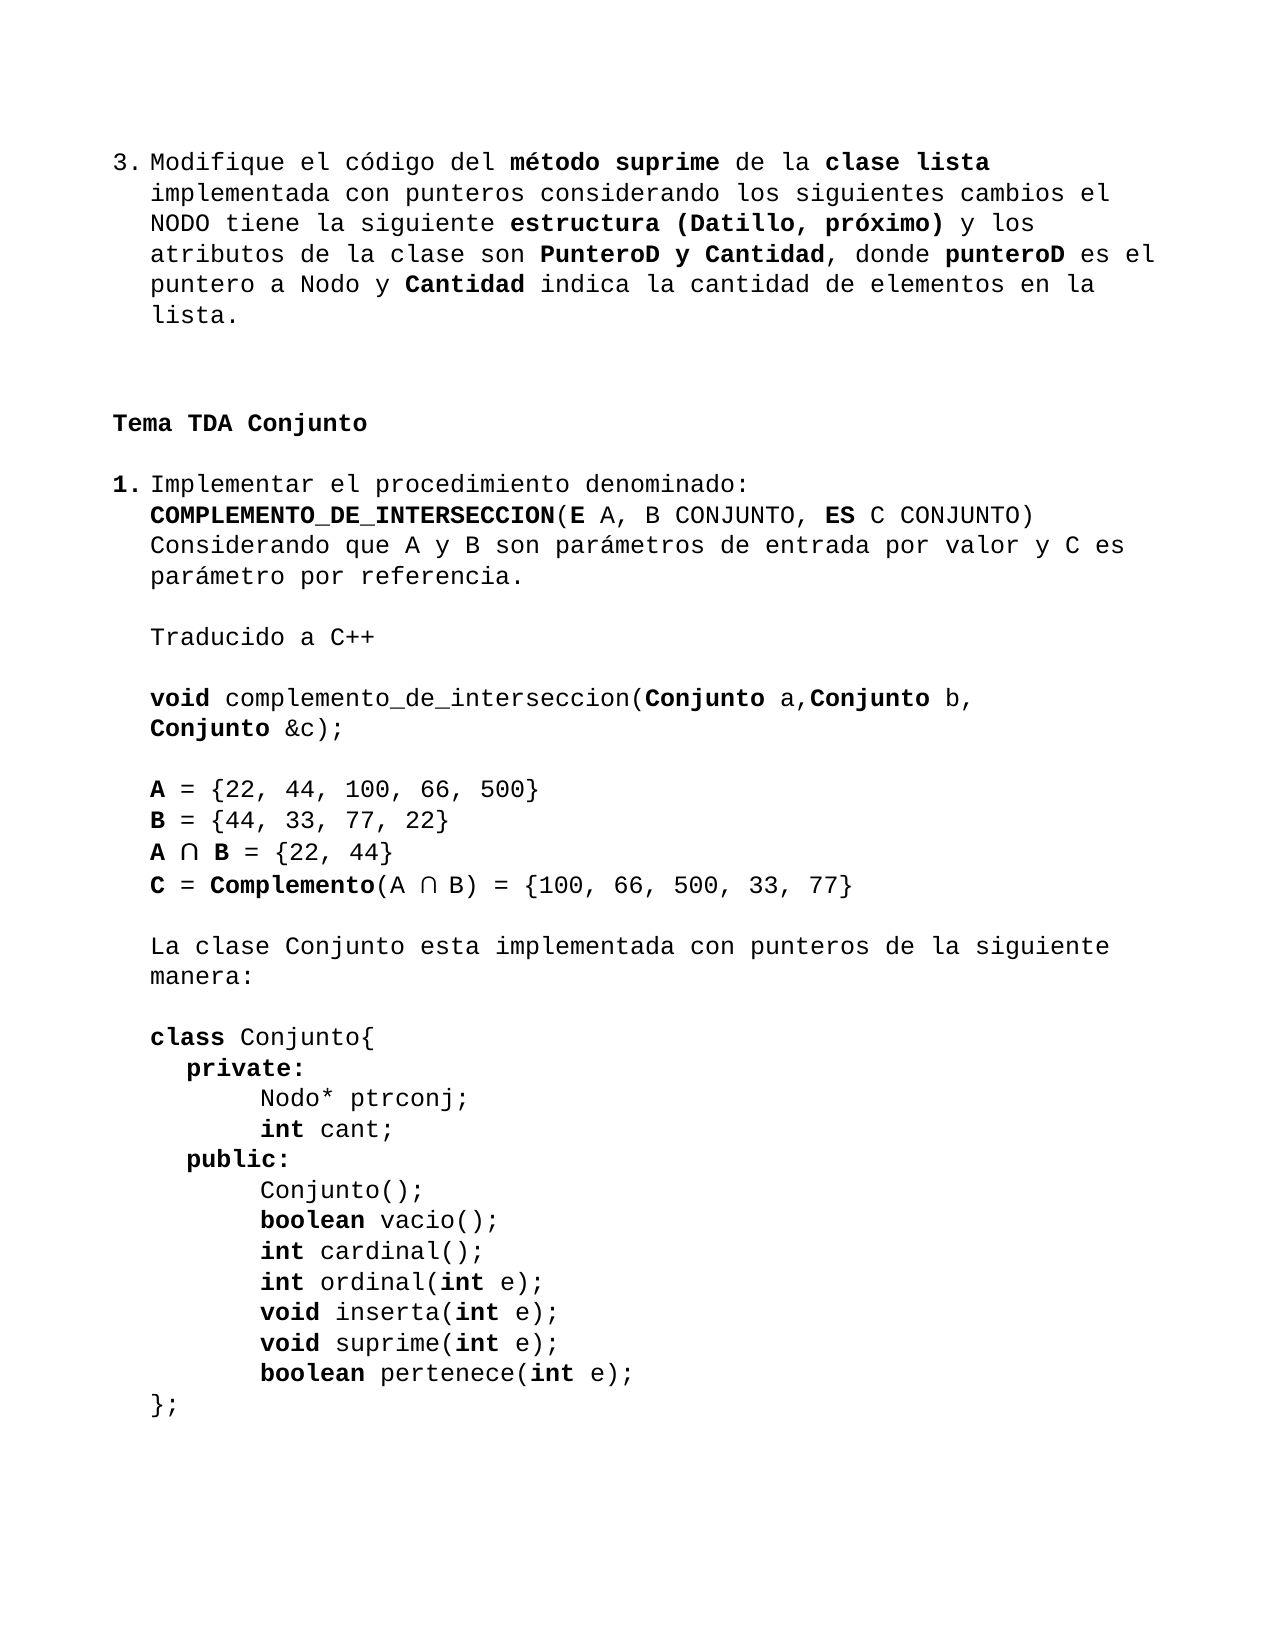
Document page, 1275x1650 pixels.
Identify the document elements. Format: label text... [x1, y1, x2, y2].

list Implementar el procedimiento denominado: [112, 472, 1162, 500]
text Traducido a C++ [150, 624, 1162, 653]
text }; [150, 1391, 1162, 1419]
text C = Complemento(A ∩ B) = {100, 66, 500, 33, 77} [150, 871, 1162, 901]
text public: [150, 1147, 1162, 1175]
text A = {22, 44, 100, 66, 500} [150, 777, 1162, 805]
text void complemento_de_interseccion(Conjunto a,Conjunto b, [150, 686, 1162, 714]
text Tema TDA Conjunto [112, 411, 1162, 439]
text private: [150, 1056, 1162, 1084]
text Conjunto &c); [150, 716, 1162, 744]
text class Conjunto{ [150, 1025, 1162, 1053]
text void suprime(int e); [150, 1330, 1162, 1358]
text int ordinal(int e); [150, 1269, 1162, 1297]
text void inserta(int e); [150, 1300, 1162, 1328]
text int cant; [150, 1117, 1162, 1145]
list Modifique el código del método suprime de la clase lista implementada con punteros considerando los siguientes cambios el NODO tiene la siguiente estructura (Datillo, próximo) y los atributos de la clase son PunteroD y Cantidad, donde punteroD es el puntero a Nodo y Cantidad indica la cantidad de elementos en la lista. [112, 150, 1162, 331]
text Nodo* ptrconj; [150, 1086, 1162, 1114]
text La clase Conjunto esta implementada con punteros de la siguiente manera: [150, 933, 1162, 992]
text A ∩ B = {22, 44} [150, 838, 1162, 868]
text int cardinal(); [150, 1239, 1162, 1267]
text Considerando que A y B son parámetros de entrada por valor y C es parámetro por referencia. [150, 533, 1162, 592]
text boolean pertenece(int e); [150, 1361, 1162, 1389]
text COMPLEMENTO_DE_INTERSECCION(E A, B CONJUNTO, ES C CONJUNTO) [150, 502, 1162, 531]
text boolean vacio(); [150, 1208, 1162, 1236]
text B = {44, 33, 77, 22} [150, 808, 1162, 836]
text Conjunto(); [150, 1178, 1162, 1206]
